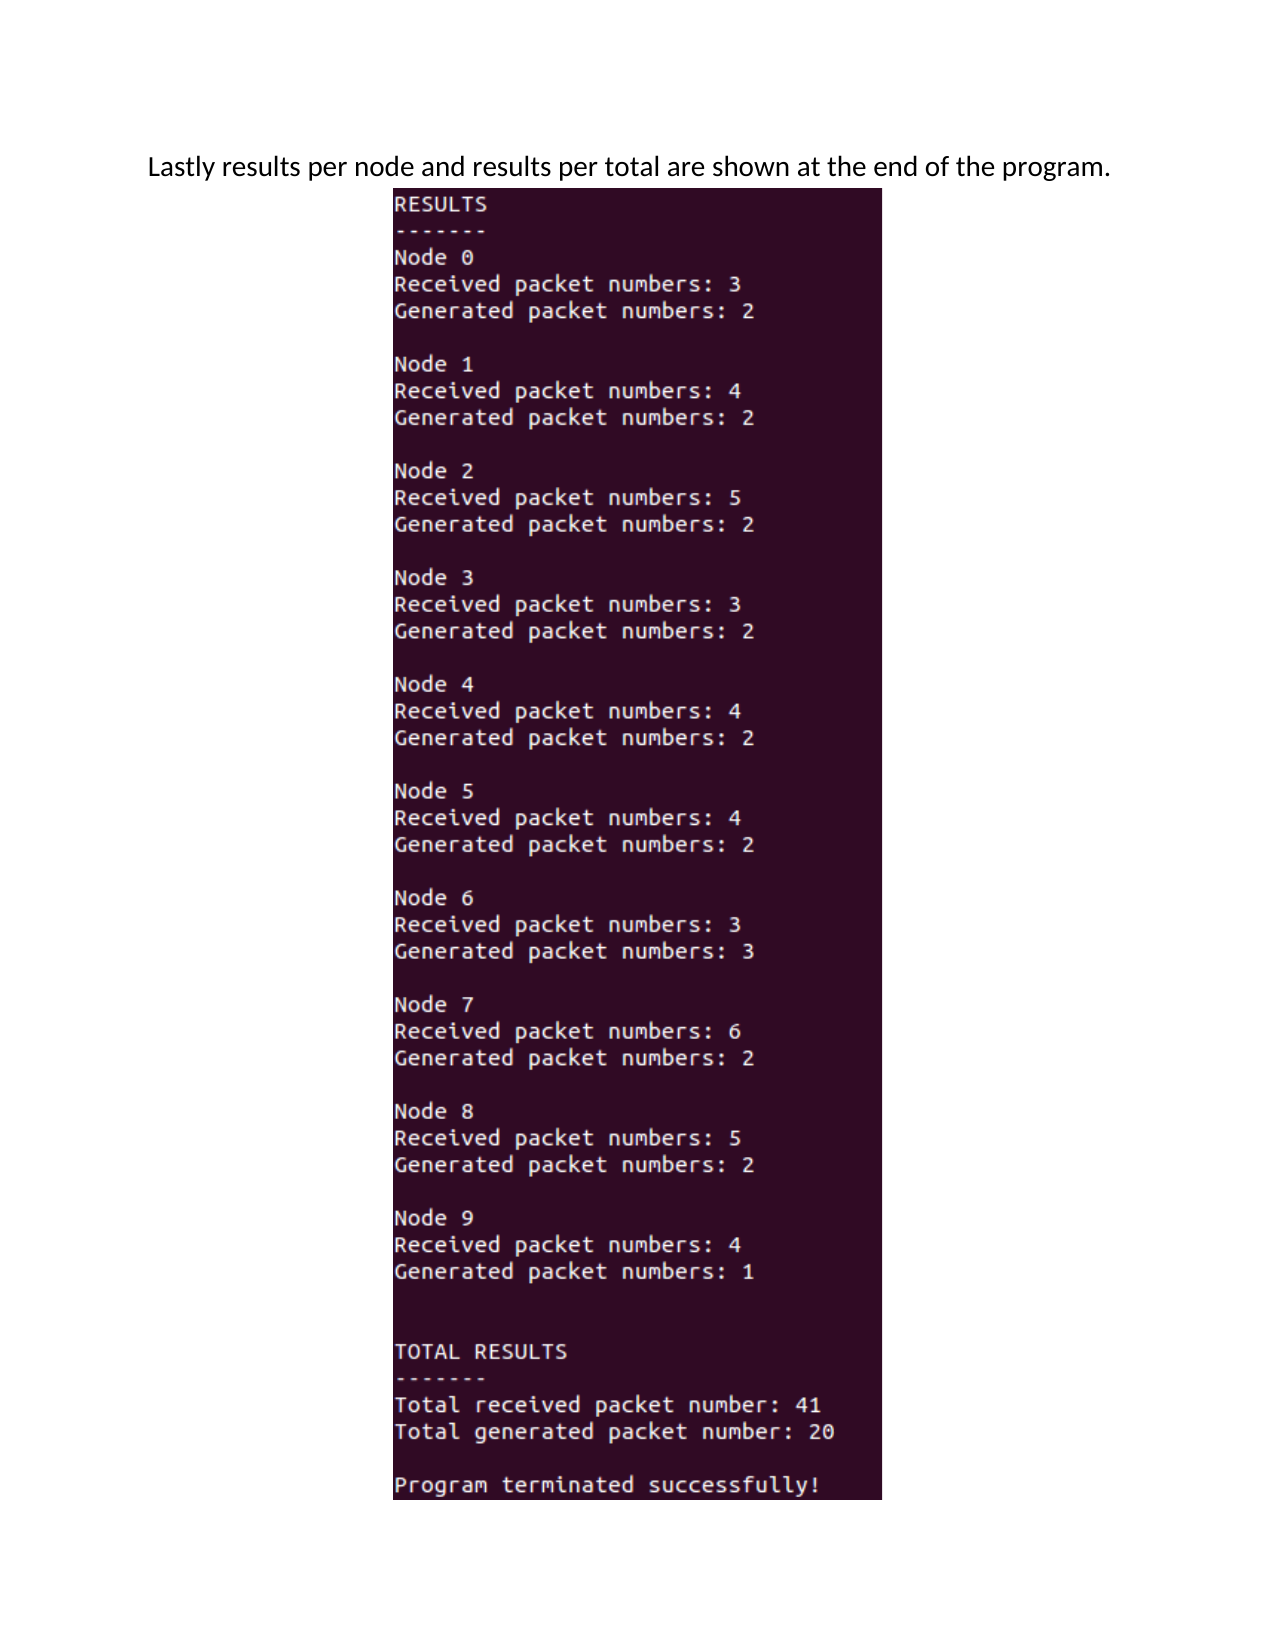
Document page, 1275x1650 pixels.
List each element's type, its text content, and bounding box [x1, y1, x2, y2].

picture [393, 188, 883, 1500]
text Lastly results per node and results per total are shown at the end of the program. [148, 148, 1127, 183]
